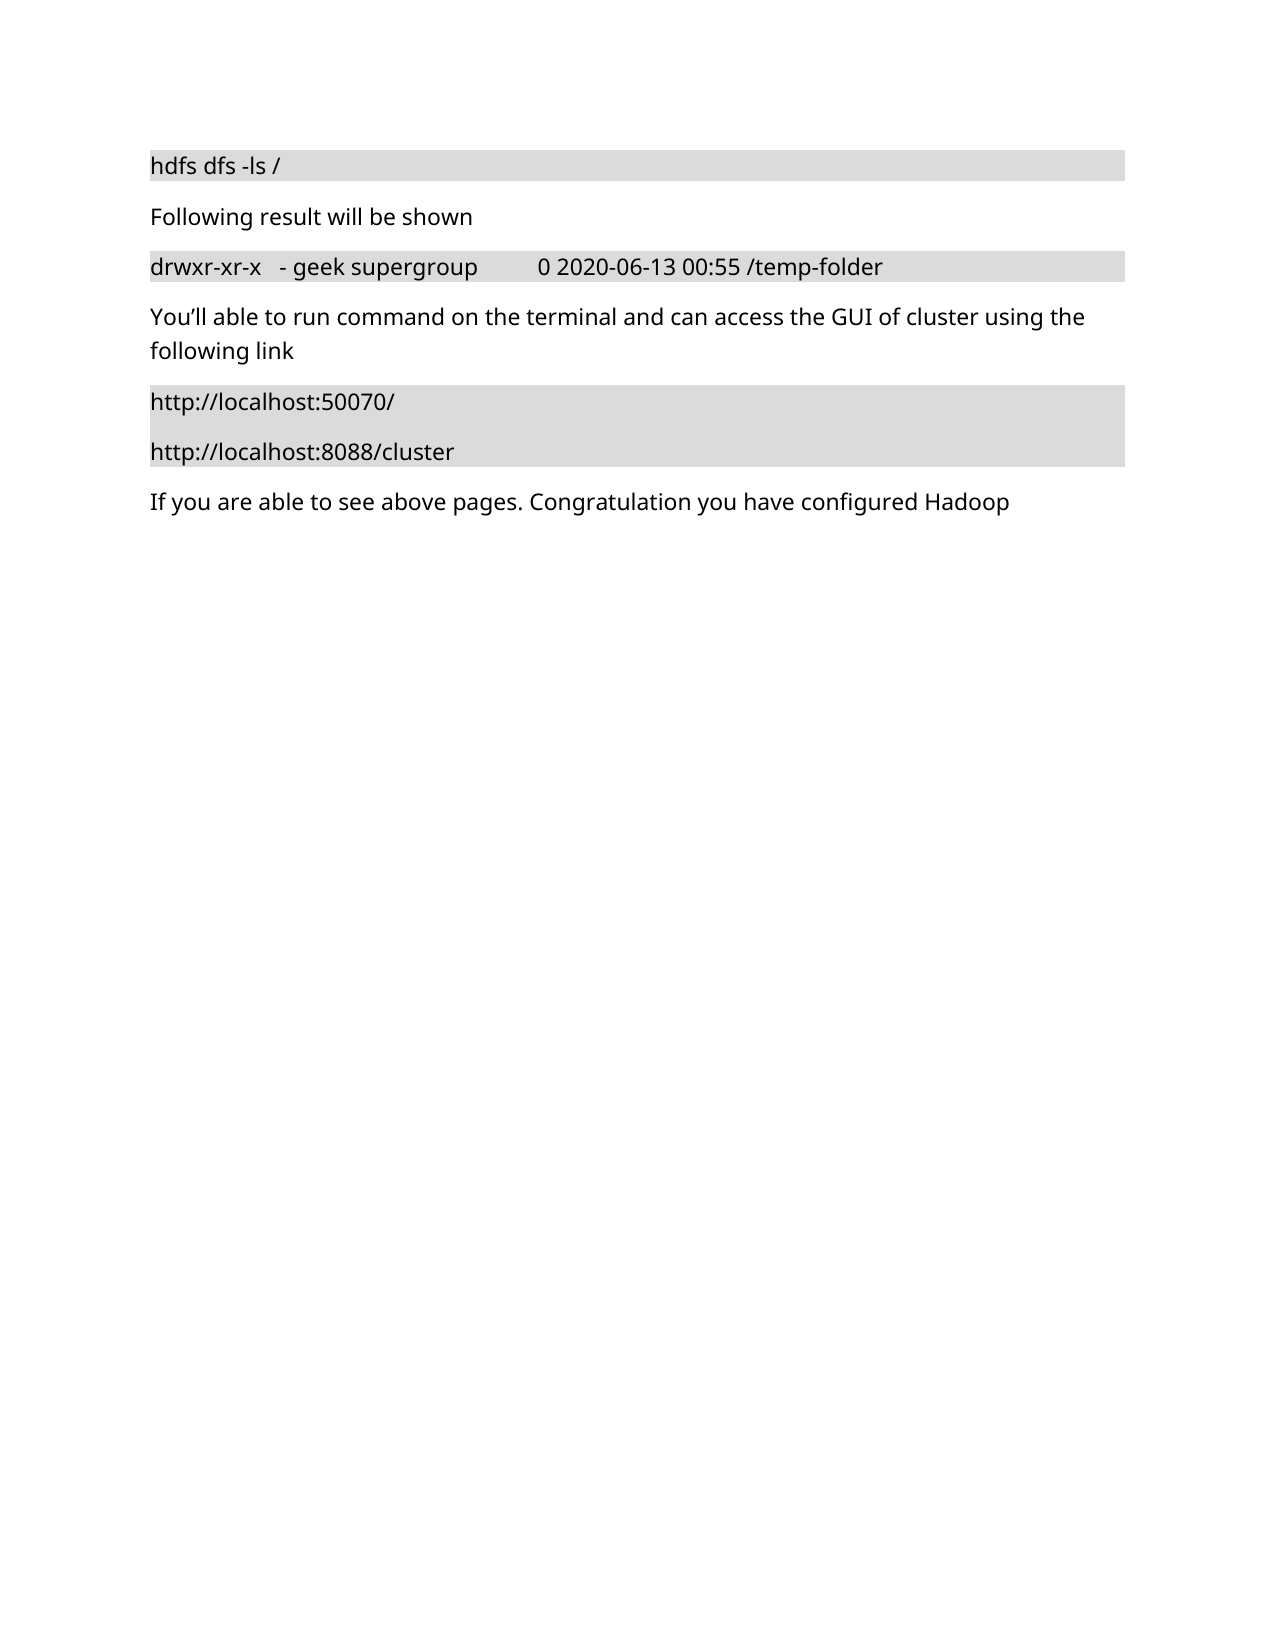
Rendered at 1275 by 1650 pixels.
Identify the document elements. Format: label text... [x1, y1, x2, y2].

text http://localhost:8088/cluster [150, 436, 1125, 467]
text http://localhost:50070/ [150, 385, 1125, 417]
text drwxr-xr-x - geek supergroup 0 2020-06-13 00:55 /temp-folder [150, 251, 1125, 282]
text Following result will be shown [150, 200, 1125, 232]
text You’ll able to run command on the terminal and can access the GUI of cluster using the following link [150, 301, 1125, 366]
text If you are able to see above pages. Congratulation you have configured Hadoop [150, 486, 1125, 517]
text hdfs dfs -ls / [150, 150, 1125, 181]
